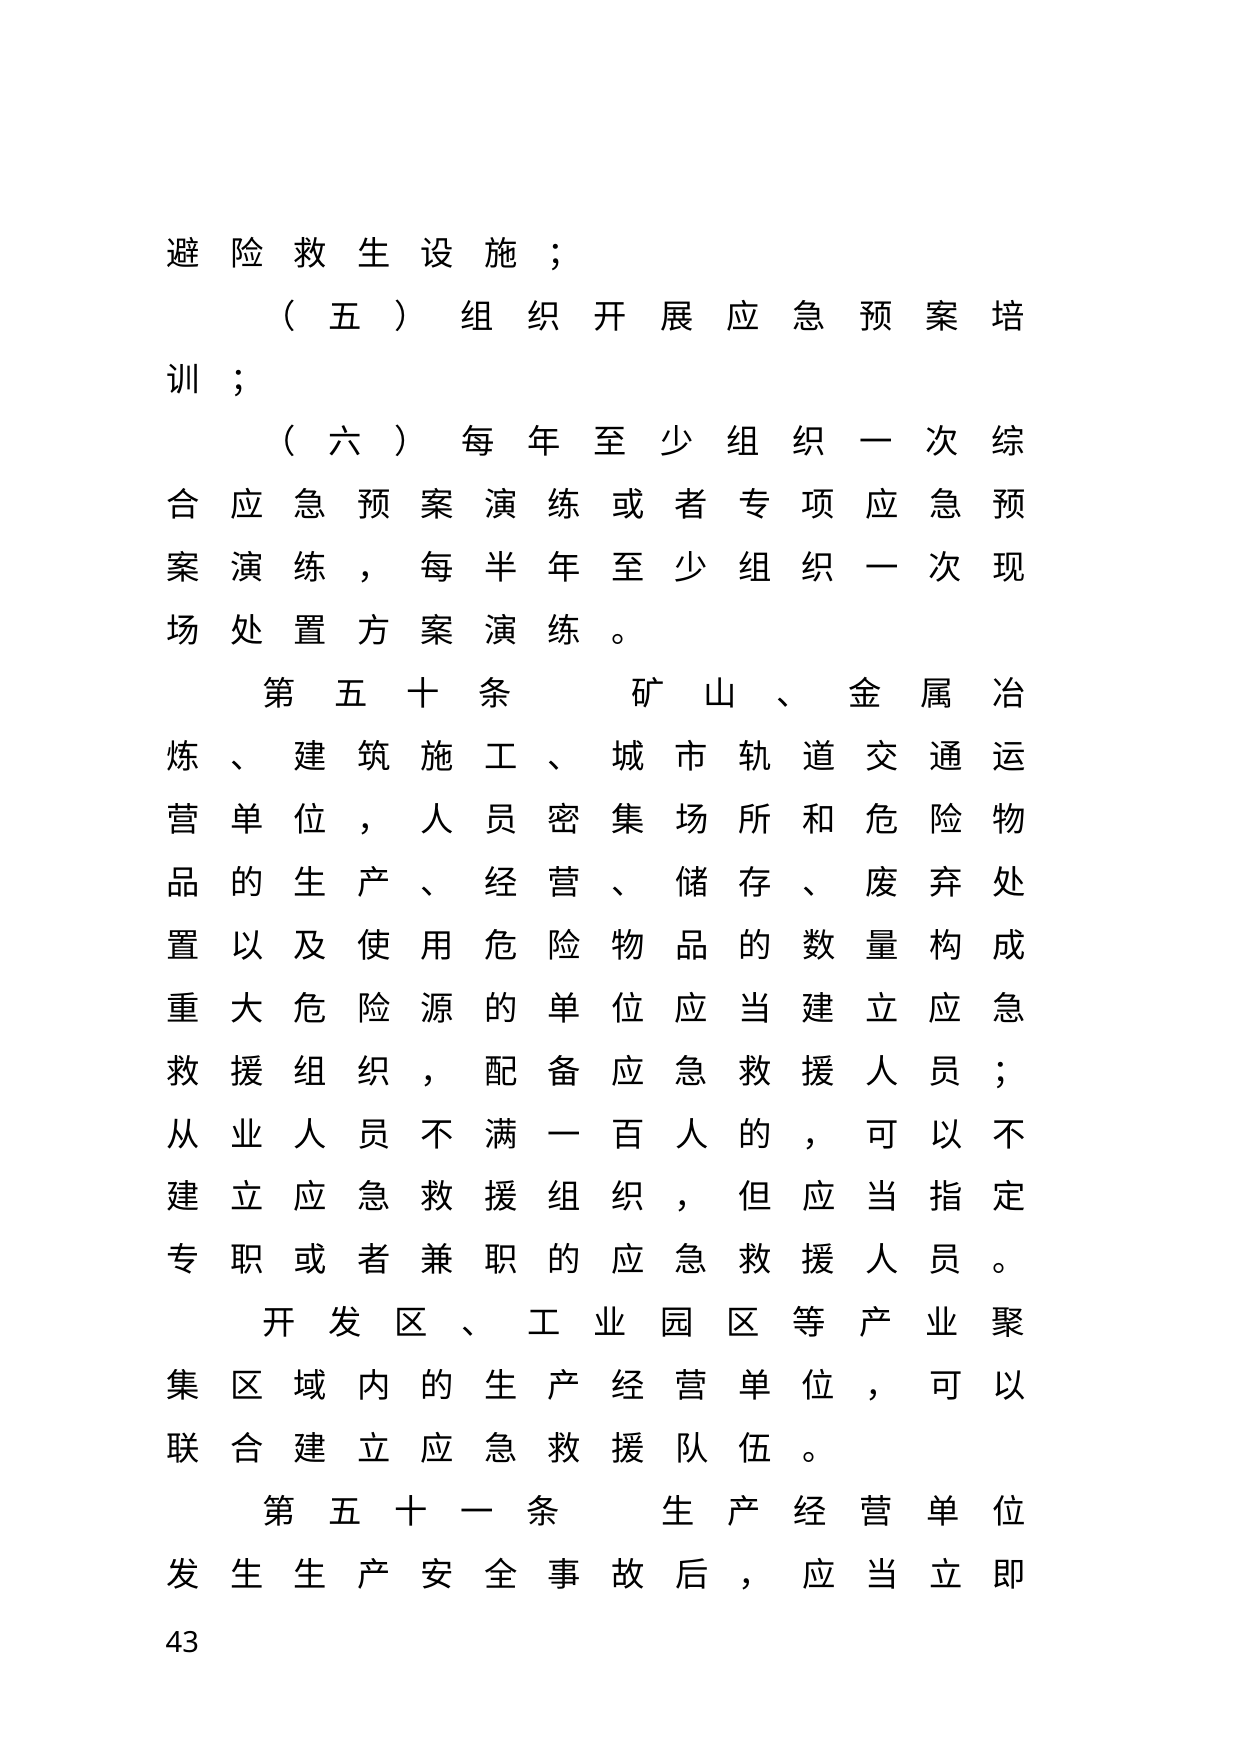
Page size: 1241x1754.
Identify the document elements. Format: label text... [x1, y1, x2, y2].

list 第五十条 矿山、金属冶炼、建筑施工、城市轨道交通运营单位，人员密集场所和危险物品的生产、经营、储存、废弃处置以及使用危险物品的数量构成重大危险源的单位应当建立应急救援组织，配备应急救援人员；从业人员不满一百人的，可以不建立应急救援组织，但应当指定专职或者兼职的应急救援人员。 [166, 659, 1056, 1289]
list （四）在作业区域设置紧急避险救生设施； [166, 219, 1056, 282]
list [166, 1477, 1056, 1603]
list （五）组织开展应急预案培训； [166, 282, 1056, 408]
list 开发区、工业园区等产业聚集区域内的生产经营单位，可以联合建立应急救援队伍。 [166, 1289, 1056, 1477]
list （六）每年至少组织一次综合应急预案演练或者专项应急预案演练，每半年至少组织一次现场处置方案演练。 [166, 408, 1056, 659]
